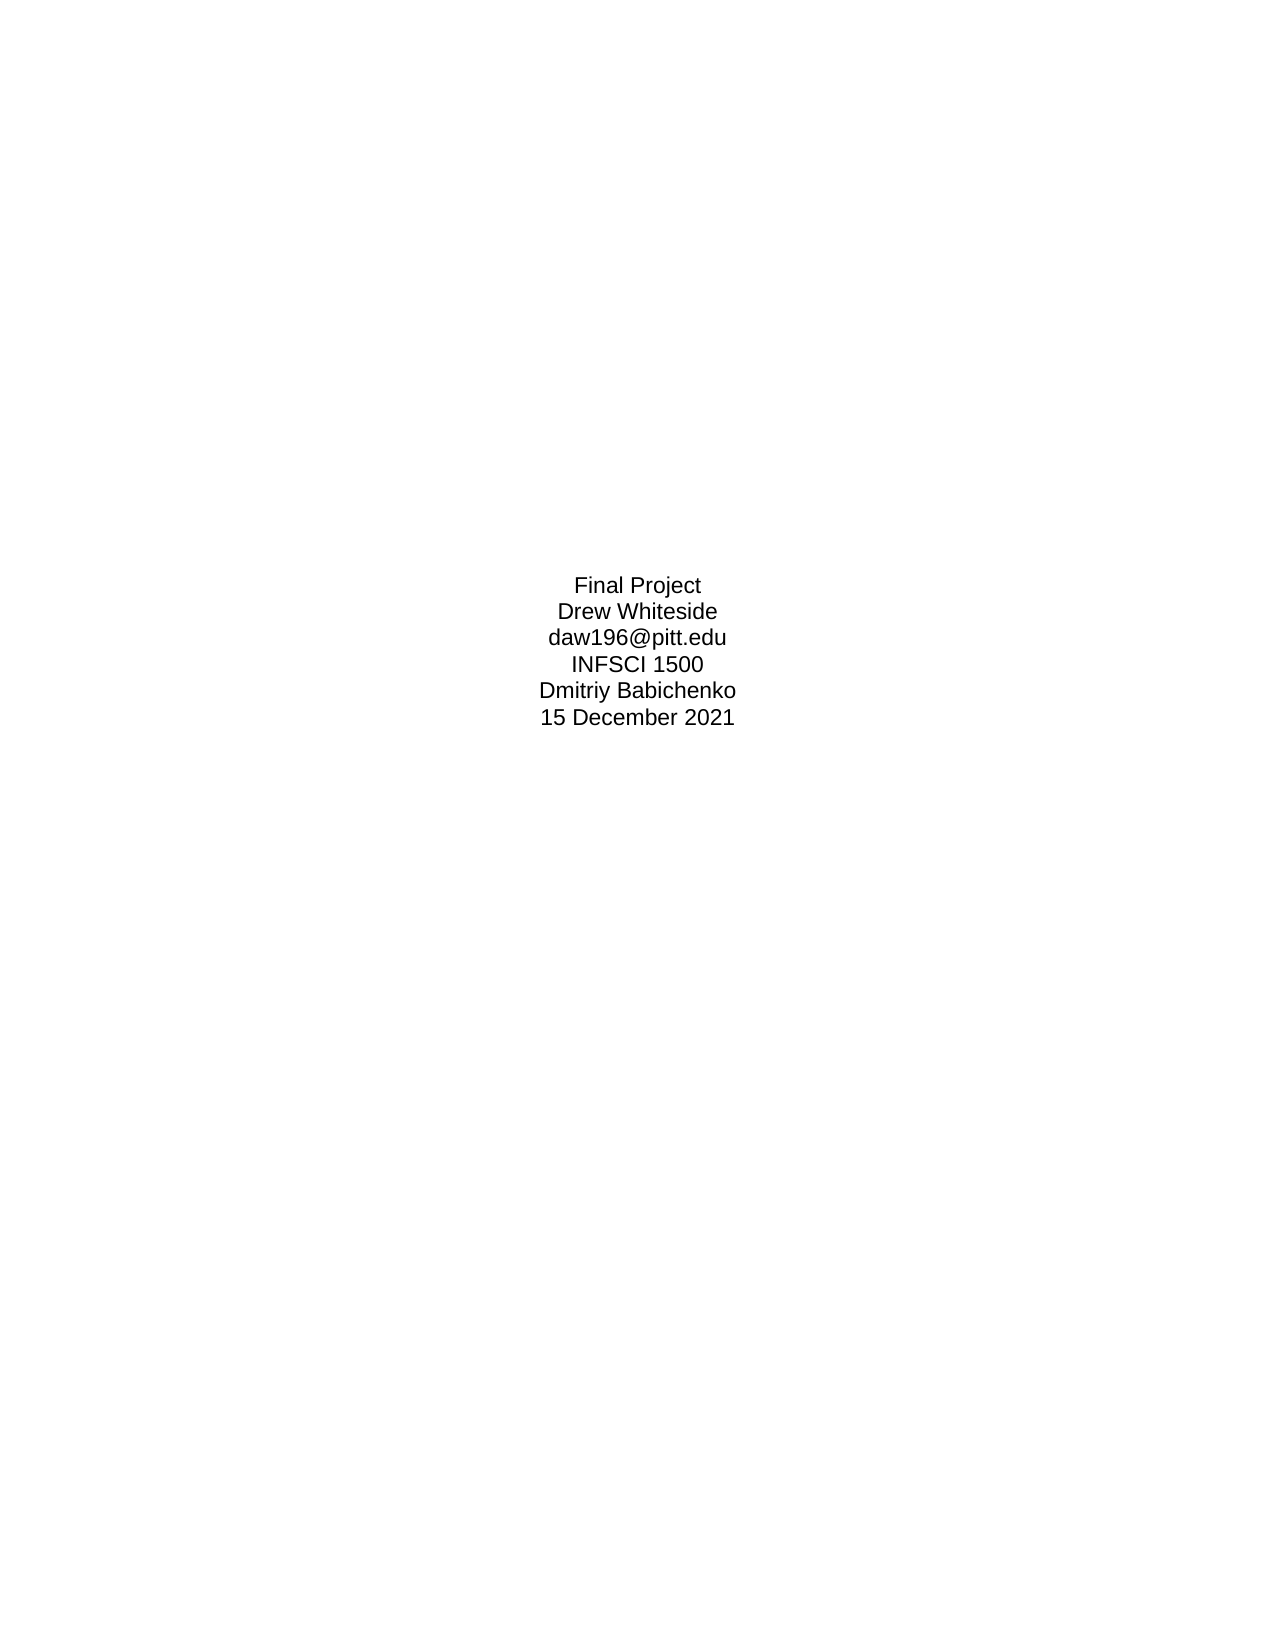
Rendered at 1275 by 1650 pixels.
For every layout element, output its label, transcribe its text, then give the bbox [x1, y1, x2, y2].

text 15 December 2021 [150, 703, 1125, 730]
text Dmitriy Babichenko [150, 677, 1125, 703]
text INFSCI 1500 [150, 651, 1125, 677]
text daw196@pitt.edu [150, 624, 1125, 651]
text Final Project [150, 572, 1125, 598]
text Drew Whiteside [150, 598, 1125, 624]
